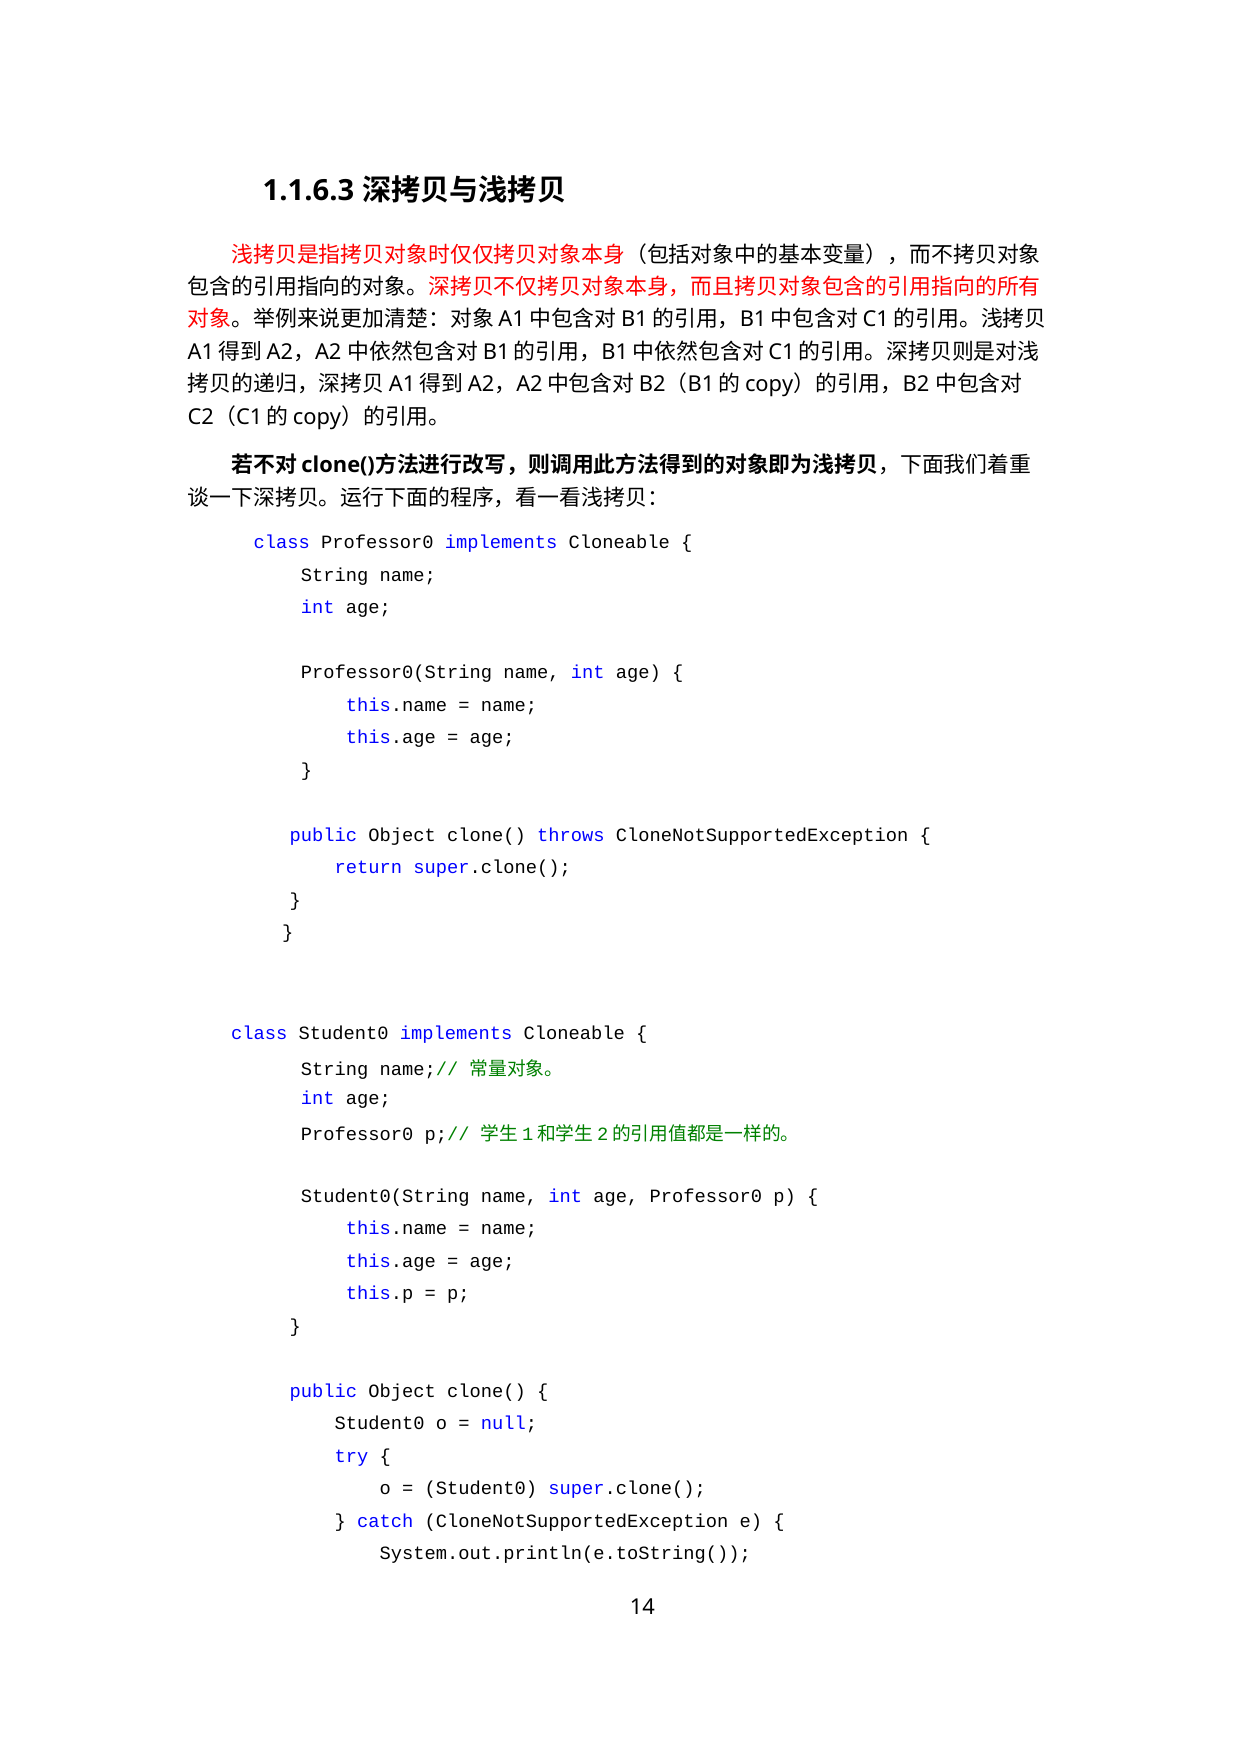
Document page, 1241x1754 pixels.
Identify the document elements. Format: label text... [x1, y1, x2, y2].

text 浅拷贝是指拷贝对象时仅仅拷贝对象本身（包括对象中的基本变量），而不拷贝对象包含的引用指向的对象。深拷贝不仅拷贝对象本身，而且拷贝对象包含的引用指向的所有对象。举例来说更加清楚：对象A1中包含对B1的引用，B1中包含对C1的引用。浅拷贝A1得到A2，A2 中依然包含对B1的引用，B1中依然包含对C1的引用。深拷贝则是对浅拷贝的递归，深拷贝A1得到A2，A2中包含对B2（B1的copy）的引用，B2 中包含对C2（C1的copy）的引用。 [187, 236, 1053, 431]
subtitle 1.1.6.3 深拷贝与浅拷贝 [262, 156, 1053, 221]
table_header class Professor0 implements Cloneable { String name; int age; Professor0(String name, int age) { this.name = name; this.age = age; } public Object clone() throws CloneNotSupportedException { return super.clone(); } } [188, 528, 1052, 955]
text 若不对clone()方法进行改写，则调用此方法得到的对象即为浅拷贝，下面我们着重谈一下深拷贝。运行下面的程序，看一看浅拷贝： [187, 447, 1053, 512]
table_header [188, 1019, 1052, 1571]
